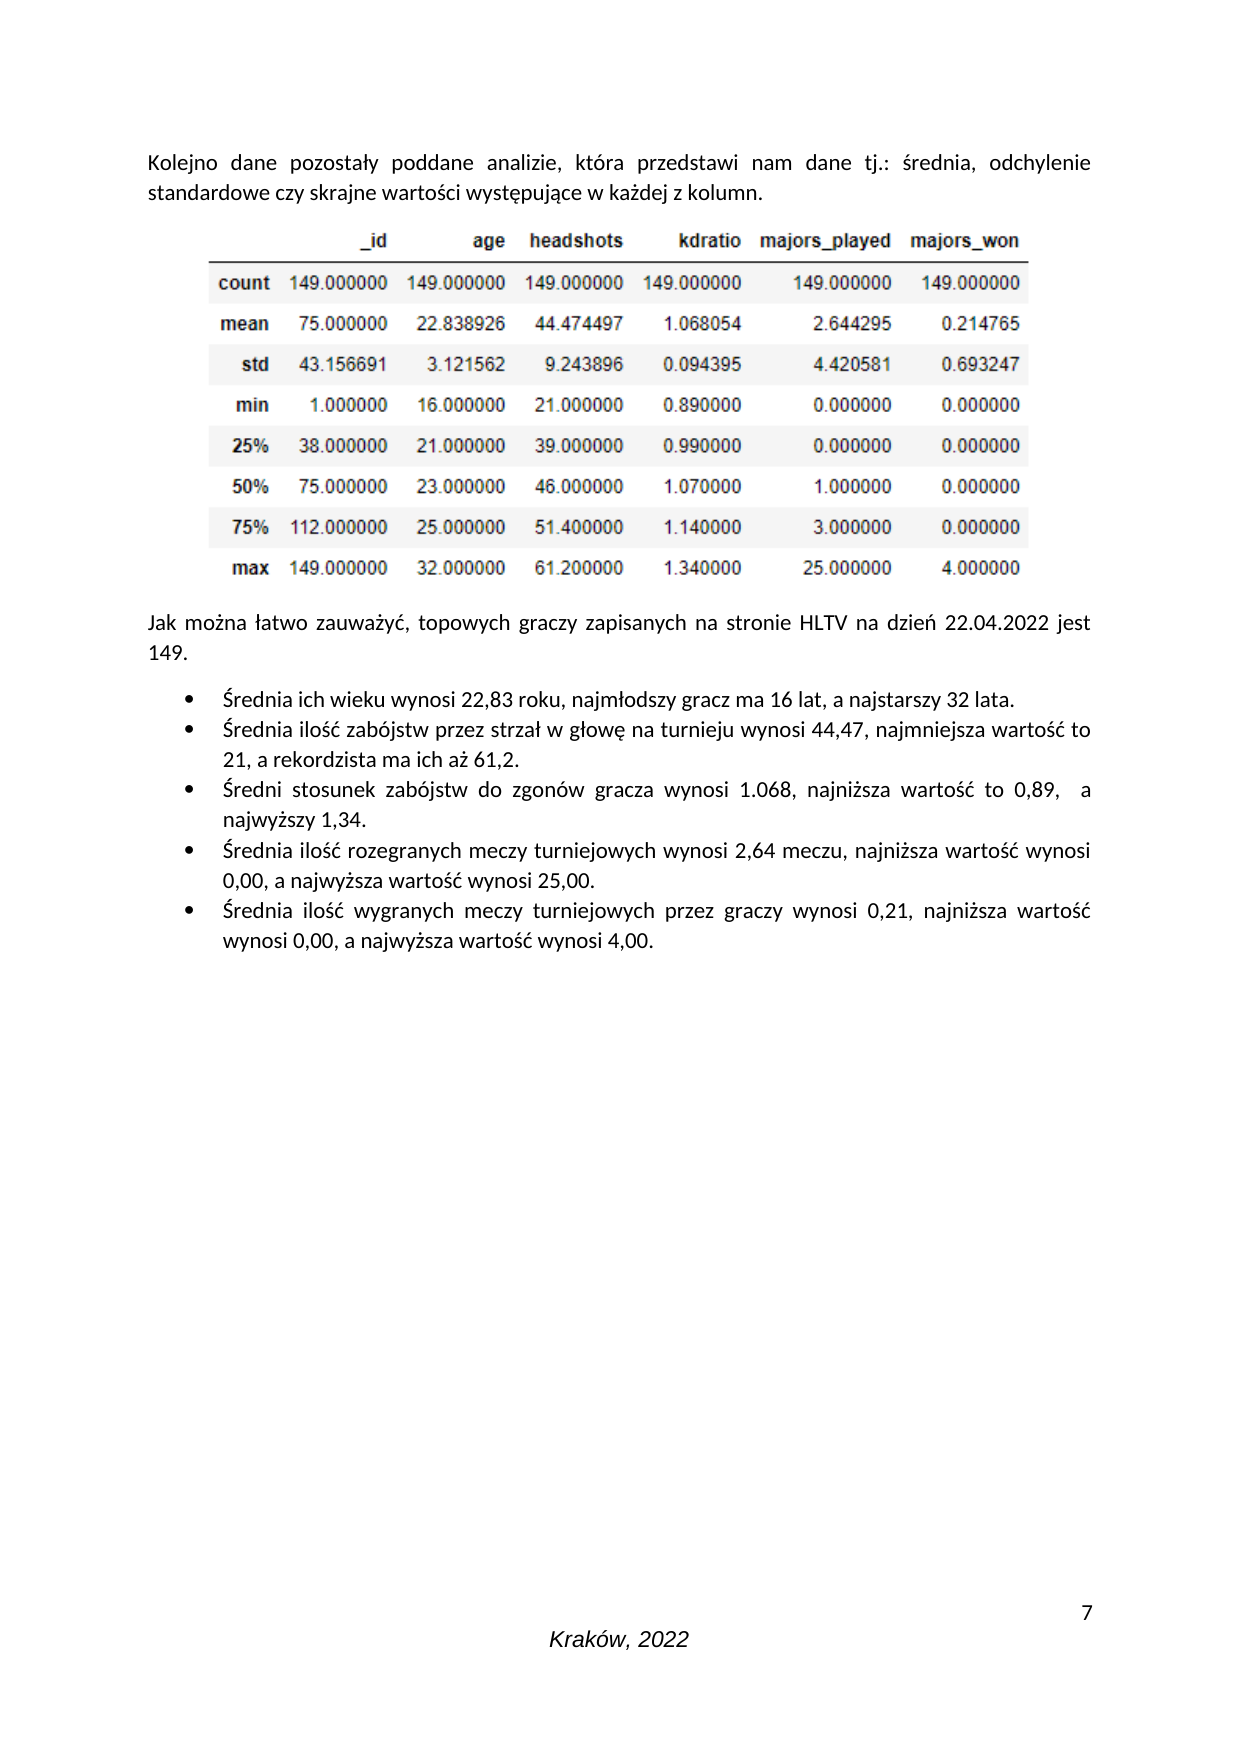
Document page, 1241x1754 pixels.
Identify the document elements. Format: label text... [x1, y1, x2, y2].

text Jak można łatwo zauważyć, topowych graczy zapisanych na stronie HLTV na dzień 22.04.2022 jest 149. [148, 608, 1093, 666]
list Średnia ilość wygranych meczy turniejowych przez graczy wynosi 0,21, najniższa wartość wynosi 0,00, a najwyższa wartość wynosi 4,00. [185, 896, 1093, 954]
list Średnia ich wieku wynosi 22,83 roku, najmłodszy gracz ma 16 lat, a najstarszy 32 lata. [185, 685, 1093, 713]
list Średnia ilość rozegranych meczy turniejowych wynosi 2,64 meczu, najniższa wartość wynosi 0,00, a najwyższa wartość wynosi 25,00. [185, 836, 1093, 894]
list Średnia ilość zabójstw przez strzał w głowę na turnieju wynosi 44,47, najmniejsza wartość to 21, a rekordzista ma ich aż 61,2. [185, 715, 1093, 773]
picture [206, 224, 1035, 589]
list Średni stosunek zabójstw do zgonów gracza wynosi 1.068, najniższa wartość to 0,89, a najwyższy 1,34. [185, 775, 1093, 833]
text Kolejno dane pozostały poddane analizie, która przedstawi nam dane tj.: średnia, odchylenie standardowe czy skrajne wartości występujące w każdej z kolumn. [148, 148, 1093, 206]
